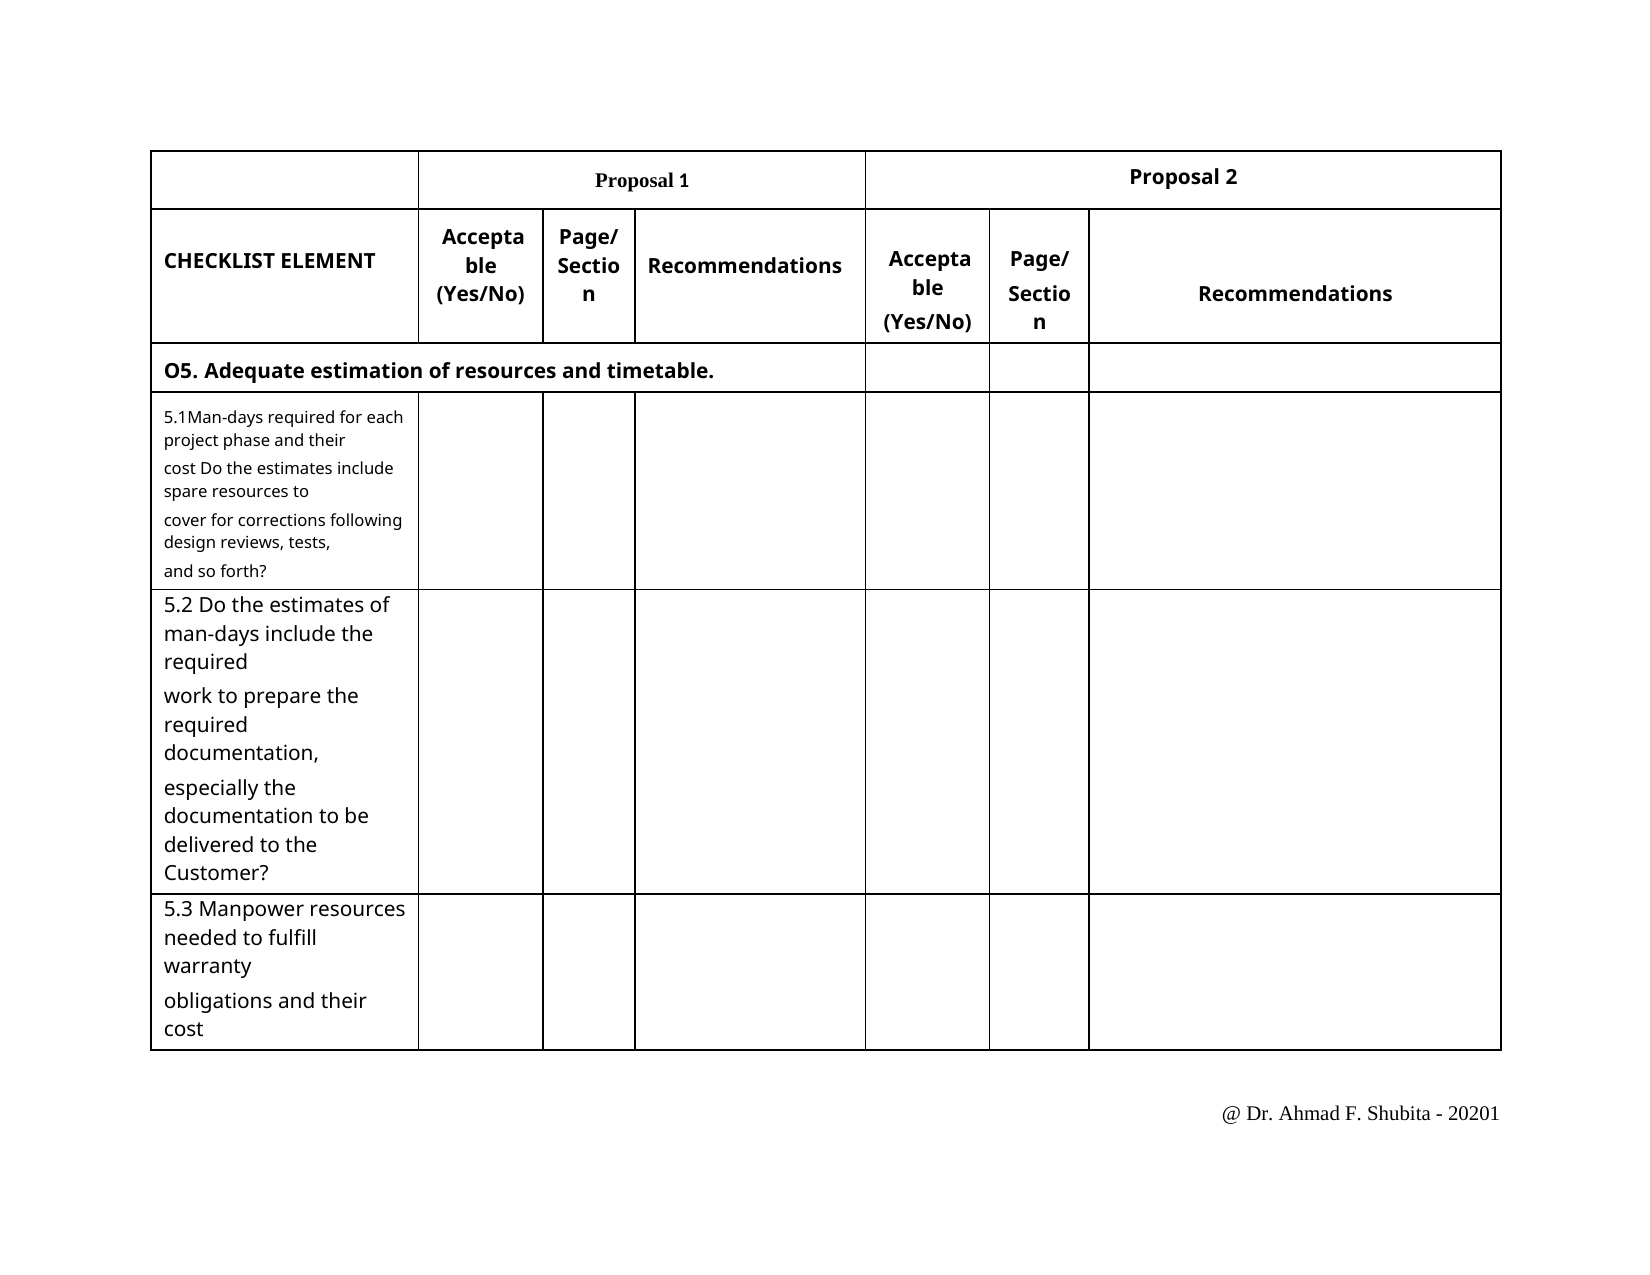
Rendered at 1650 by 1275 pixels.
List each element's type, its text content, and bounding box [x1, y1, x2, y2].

table_cell CHECKLIST Element [152, 210, 418, 342]
table_cell [419, 393, 542, 588]
table_cell [866, 344, 989, 391]
table_cell [419, 590, 542, 893]
table_cell [1090, 393, 1500, 588]
table_cell 5.1Man-days required for each project phase and their cost Do the estimates include spare resources to cover for corrections following design reviews, tests, and so forth? [152, 393, 418, 588]
table_cell [1090, 344, 1500, 391]
table_cell [990, 393, 1088, 588]
table_cell Page/ Section [990, 210, 1088, 342]
table_cell [990, 895, 1088, 1049]
table_cell [990, 590, 1088, 893]
table_header Proposal 1 [419, 152, 865, 208]
table_cell Acceptable (Yes/No) [419, 210, 542, 342]
table_cell [990, 344, 1088, 391]
table_cell [544, 590, 634, 893]
table_cell Recommendations [636, 210, 865, 342]
table_cell Acceptable (Yes/No) [866, 210, 989, 342]
table_cell Recommendations [1090, 210, 1500, 342]
table_cell [866, 590, 989, 893]
table_cell [1090, 895, 1500, 1049]
table_cell [866, 393, 989, 588]
table_cell 5.2 Do the estimates of man-days include the required work to prepare the required documentation, especially the documentation to be delivered to the Customer? [152, 590, 418, 893]
table_cell [1090, 590, 1500, 893]
table_cell [866, 895, 989, 1049]
table_cell [636, 590, 865, 893]
table_cell [636, 895, 865, 1049]
table_cell 5.3 Manpower resources needed to fulfill warranty obligations and their cost [152, 895, 418, 1049]
table_cell [636, 393, 865, 588]
table_header [152, 152, 418, 208]
table_cell [419, 895, 542, 1049]
table_cell [544, 895, 634, 1049]
table_cell Page/ Section [544, 210, 634, 342]
table_cell [544, 393, 634, 588]
table_header Proposal 2 [866, 152, 1500, 208]
table_cell O5. Adequate estimation of resources and timetable. [152, 344, 865, 391]
